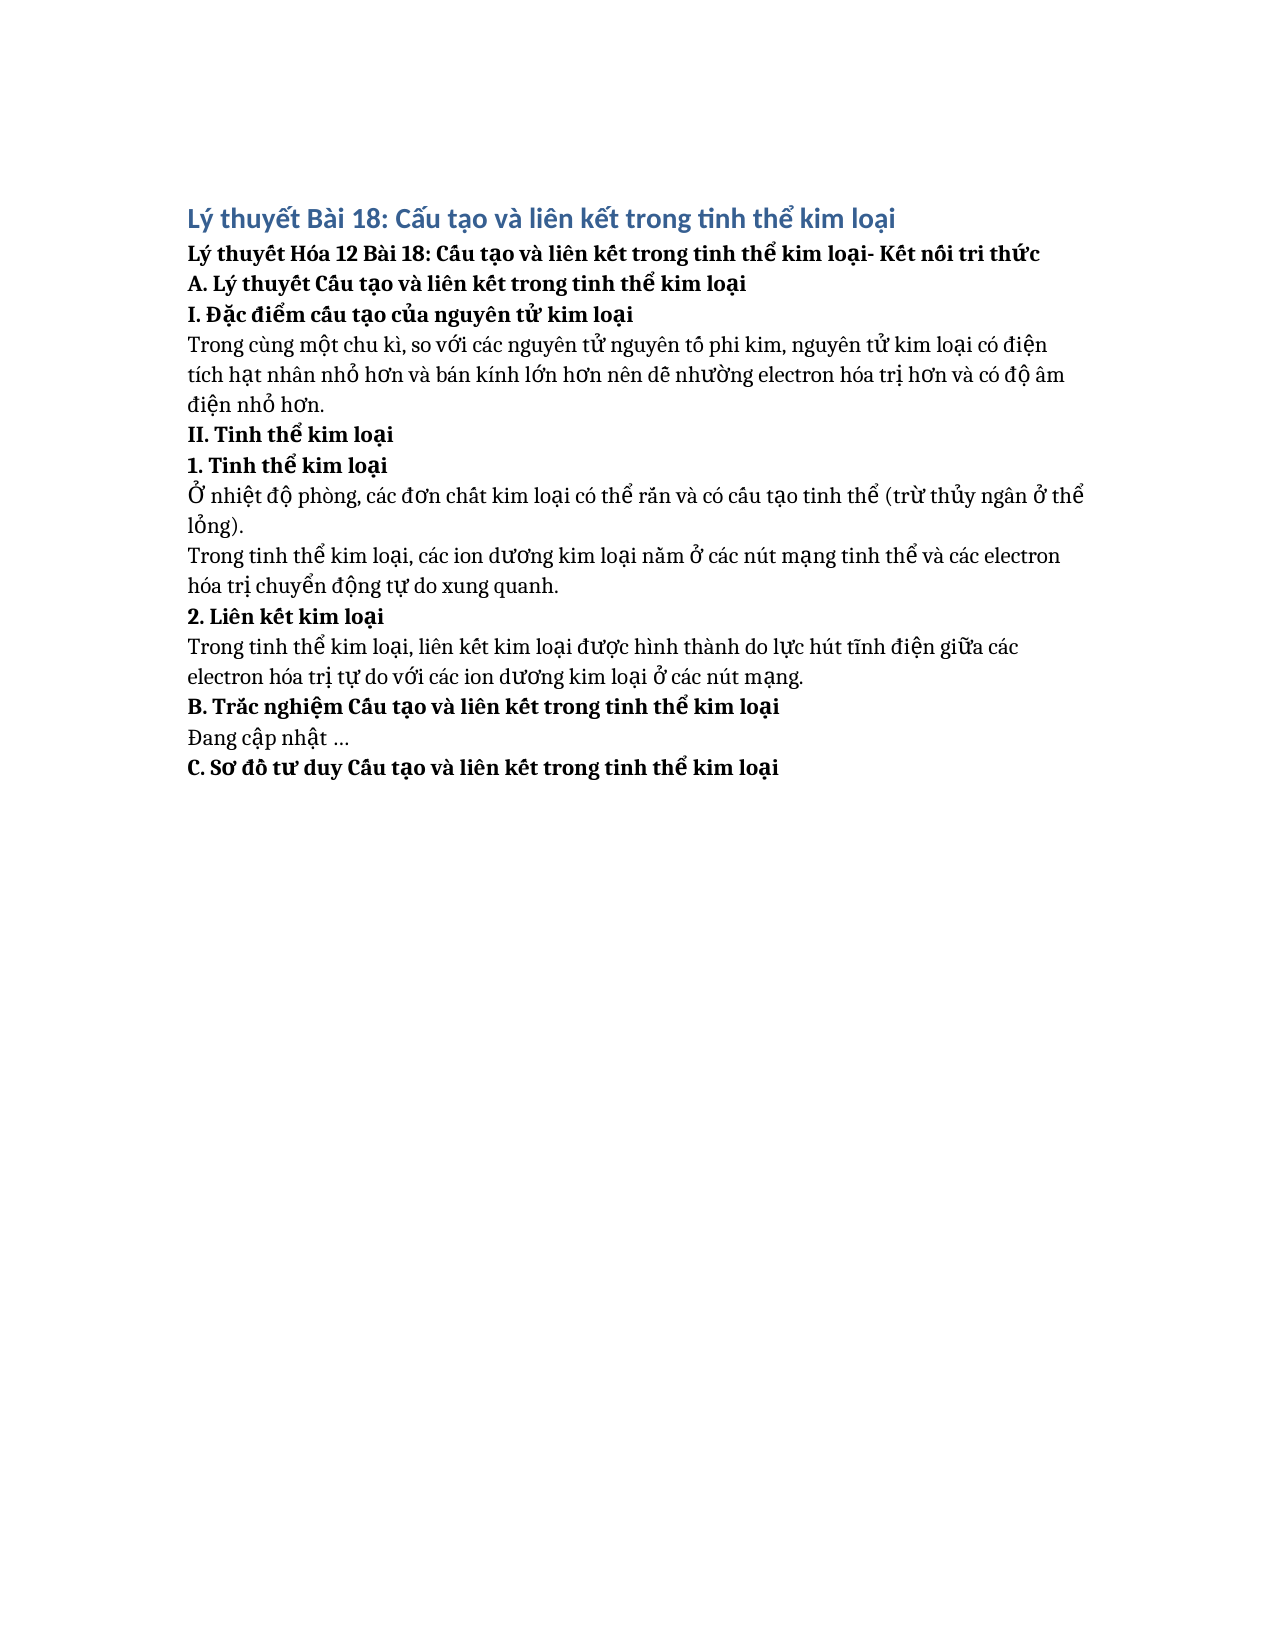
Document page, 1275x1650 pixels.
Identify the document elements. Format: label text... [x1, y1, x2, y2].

text Lý thuyết Hóa 12 Bài 18: Cấu tạo và liên kết trong tinh thể kim loại- Kết nối tri thức A. Lý thuyết Cấu tạo và liên kết trong tinh thể kim loại I. Đặc điểm cấu tạo của nguyên tử kim loại Trong cùng một chu kì, so với các nguyên tử nguyên tố phi kim, nguyên tử kim loại có điện tích hạt nhân nhỏ hơn và bán kính lớn hơn nên dễ nhường electron hóa trị hơn và có độ âm điện nhỏ hơn. II. Tinh thể kim loại 1. Tinh thể kim loại Ở nhiệt độ phòng, các đơn chất kim loại có thể rắn và có cấu tạo tinh thể (trừ thủy ngân ở thể lỏng). Trong tinh thể kim loại, các ion dương kim loại nằm ở các nút mạng tinh thể và các electron hóa trị chuyển động tự do xung quanh. 2. Liên kết kim loại Trong tinh thể kim loại, liên kết kim loại được hình thành do lực hút tĩnh điện giữa các electron hóa trị tự do với các ion dương kim loại ở các nút mạng. B. Trắc nghiệm Cấu tạo và liên kết trong tinh thể kim loại Đang cập nhật … C. Sơ đồ tư duy Cấu tạo và liên kết trong tinh thể kim loại [187, 241, 1087, 841]
subtitle Lý thuyết Bài 18: Cấu tạo và liên kết trong tinh thể kim loại [187, 200, 1087, 236]
